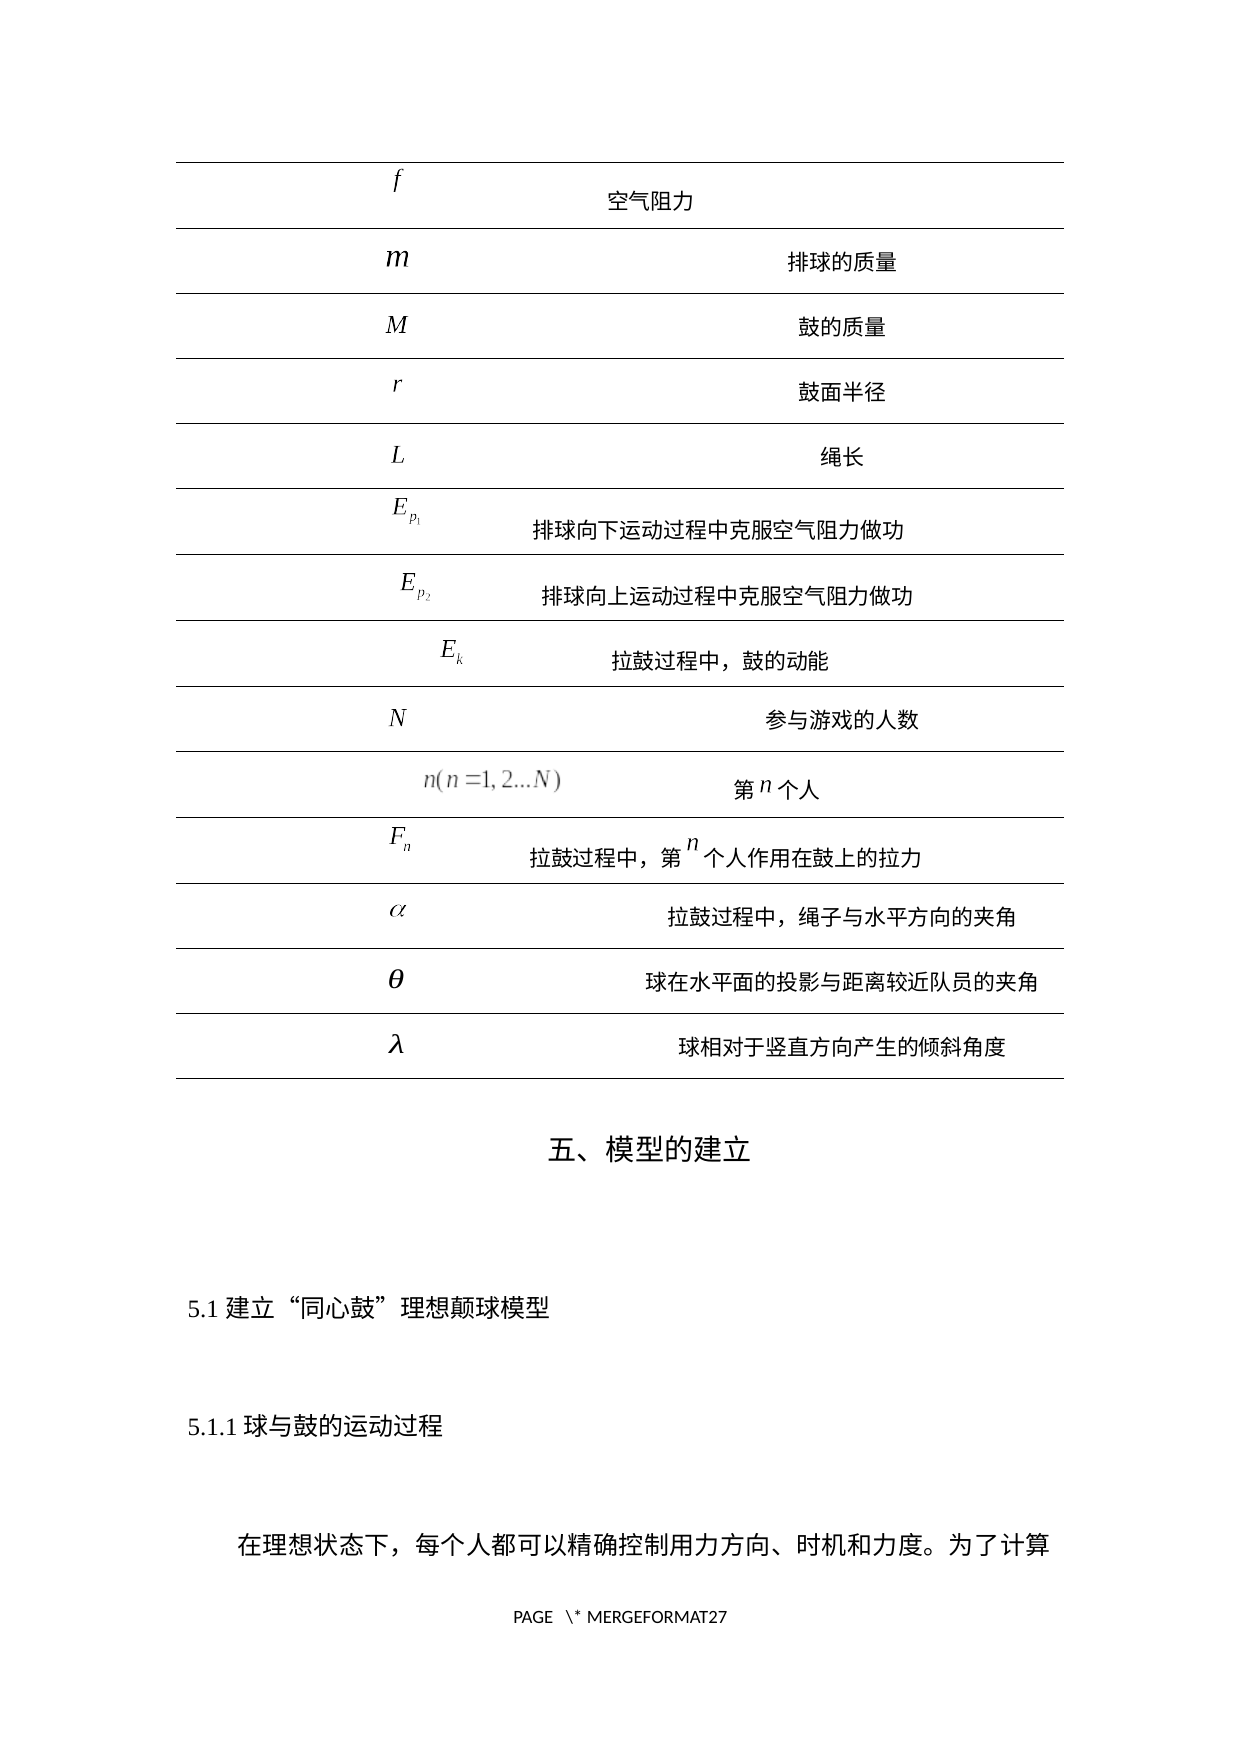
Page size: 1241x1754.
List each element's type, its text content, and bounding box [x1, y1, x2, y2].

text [187, 1511, 1053, 1576]
table_cell 参与游戏的人数 [620, 687, 1064, 751]
table_cell 第个人 [176, 752, 1064, 817]
table_cell 绳长 [620, 424, 1064, 488]
table_cell 拉鼓过程中，鼓的动能 [176, 621, 1064, 686]
subtitle 5.1 建立“同心鼓”理想颠球模型 [187, 1274, 1053, 1339]
table_cell 空气阻力 [176, 163, 1064, 228]
table_cell [176, 884, 620, 948]
table_cell [176, 1014, 620, 1078]
table_cell [176, 294, 620, 358]
table_cell 排球的质量 [620, 229, 1064, 293]
table_cell 拉鼓过程中，绳子与水平方向的夹角 [620, 884, 1064, 948]
table_cell 排球向上运动过程中克服空气阻力做功 [176, 555, 1064, 620]
table_cell 鼓面半径 [620, 359, 1064, 423]
table_cell [176, 949, 620, 1013]
table_cell [176, 359, 620, 423]
table_cell [176, 424, 620, 488]
table_cell [176, 229, 620, 293]
table_cell 排球向下运动过程中克服空气阻力做功 [176, 489, 1064, 554]
subtitle 五、模型的建立 [187, 1115, 1053, 1180]
table_cell 鼓的质量 [620, 294, 1064, 358]
subtitle 5.1.1 球与鼓的运动过程 [187, 1392, 1053, 1457]
table_cell 拉鼓过程中，第个人作用在鼓上的拉力 [176, 818, 1064, 883]
table_cell 球在水平面的投影与距离较近队员的夹角 [620, 949, 1064, 1013]
table_cell 球相对于竖直方向产生的倾斜角度 [620, 1014, 1064, 1078]
table_cell [176, 687, 620, 751]
